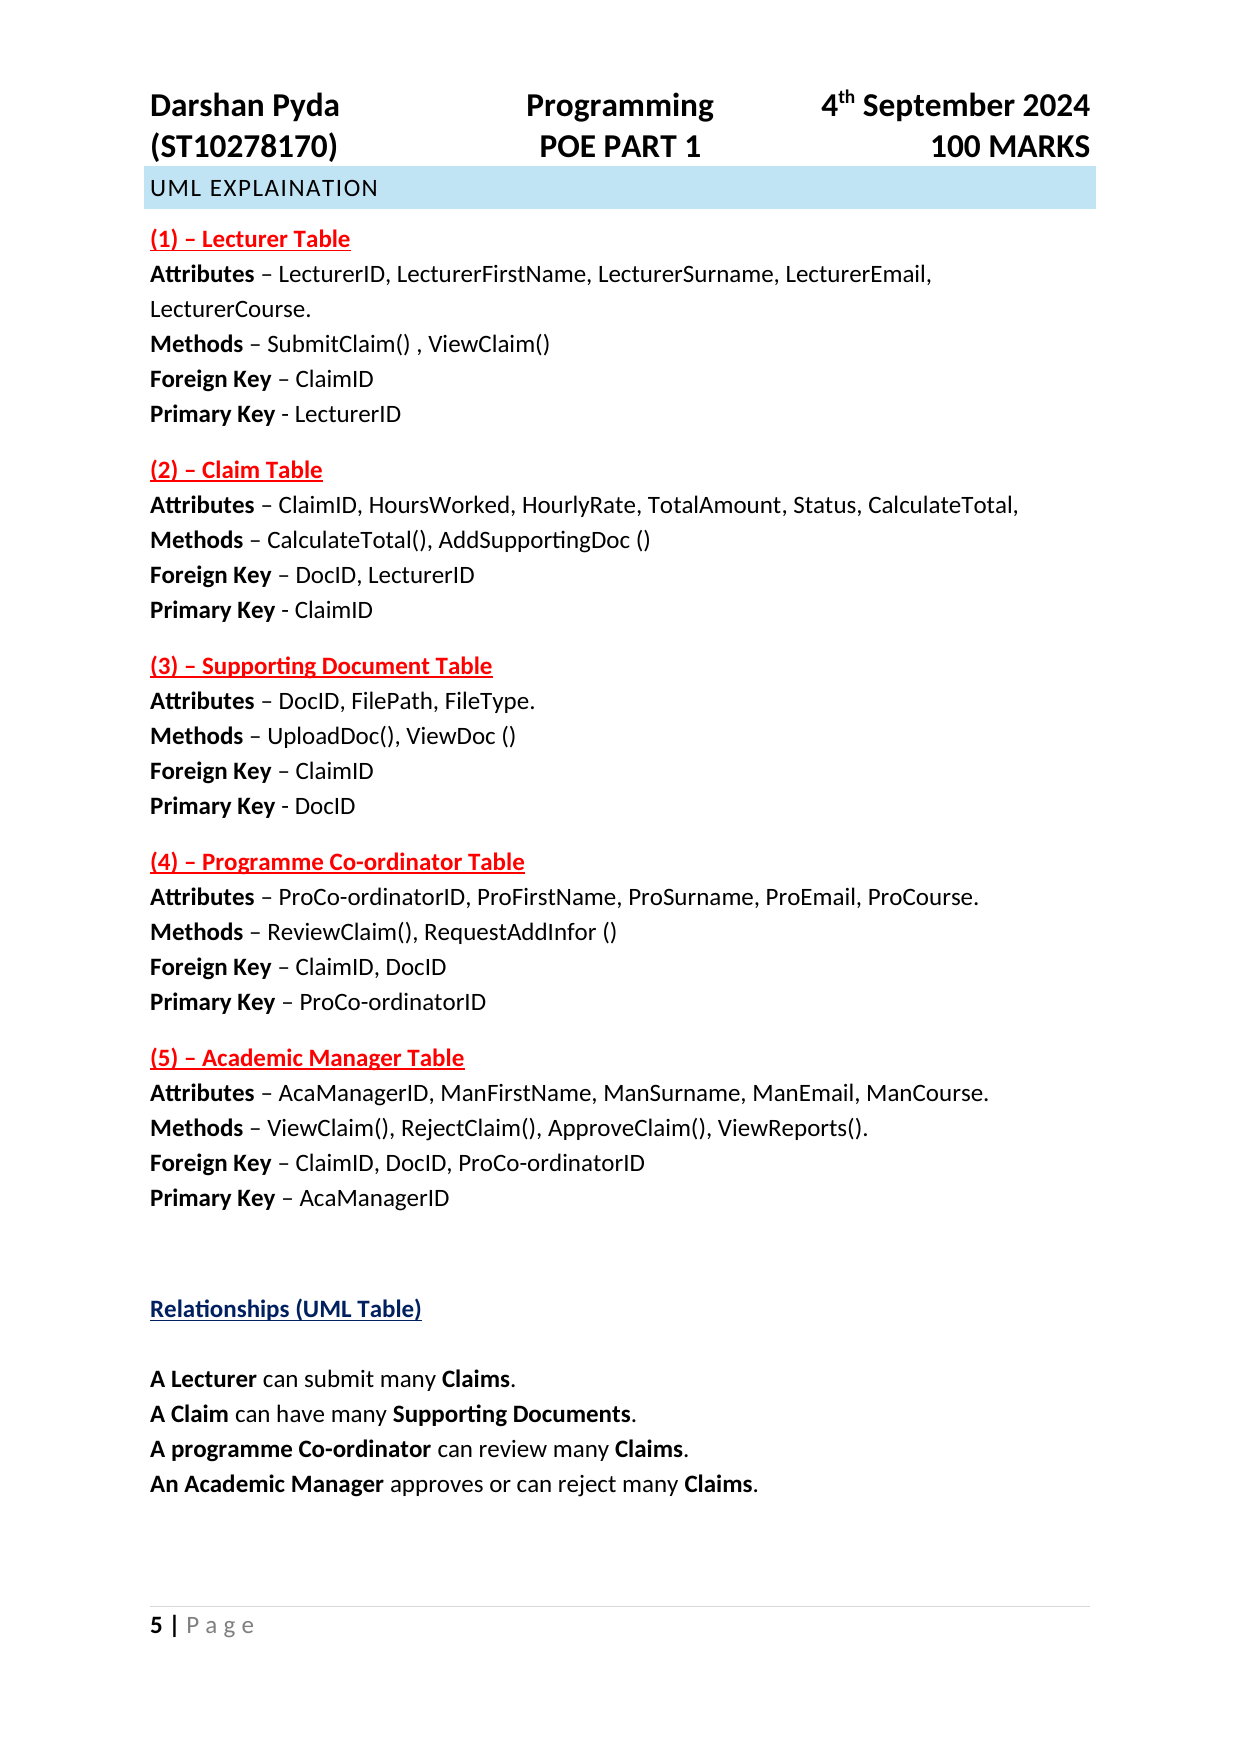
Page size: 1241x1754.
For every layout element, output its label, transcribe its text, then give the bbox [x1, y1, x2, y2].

text (4) – Programme Co-ordinator Table Attributes – ProCo-ordinatorID, ProFirstName, ProSurname, ProEmail, ProCourse. Methods – ReviewClaim(), RequestAddInfor () Foreign Key – ClaimID, DocID Primary Key – ProCo-ordinatorID [150, 846, 1090, 1017]
text (1) – Lecturer Table Attributes – LecturerID, LecturerFirstName, LecturerSurname, LecturerEmail, LecturerCourse. Methods – SubmitClaim() , ViewClaim() Foreign Key – ClaimID Primary Key - LecturerID [150, 223, 1090, 429]
text (5) – Academic Manager Table Attributes – AcaManagerID, ManFirstName, ManSurname, ManEmail, ManCourse. Methods – ViewClaim(), RejectClaim(), ApproveClaim(), ViewReports(). Foreign Key – ClaimID, DocID, ProCo-ordinatorID Primary Key – AcaManagerID [150, 1042, 1090, 1212]
text Relationships (UML Table) A Lecturer can submit many Claims. A Claim can have many Supporting Documents. A programme Co-ordinator can review many Claims. An Academic Manager approves or can reject many Claims. [150, 1293, 1090, 1499]
text (2) – Claim Table Attributes – ClaimID, HoursWorked, HourlyRate, TotalAmount, Status, CalculateTotal, Methods – CalculateTotal(), AddSupportingDoc () Foreign Key – DocID, LecturerID Primary Key - ClaimID [150, 454, 1090, 625]
text (3) – Supporting Document Table Attributes – DocID, FilePath, FileType. Methods – UploadDoc(), ViewDoc () Foreign Key – ClaimID Primary Key - DocID [150, 650, 1090, 821]
subtitle UML Explaination [150, 172, 1090, 202]
